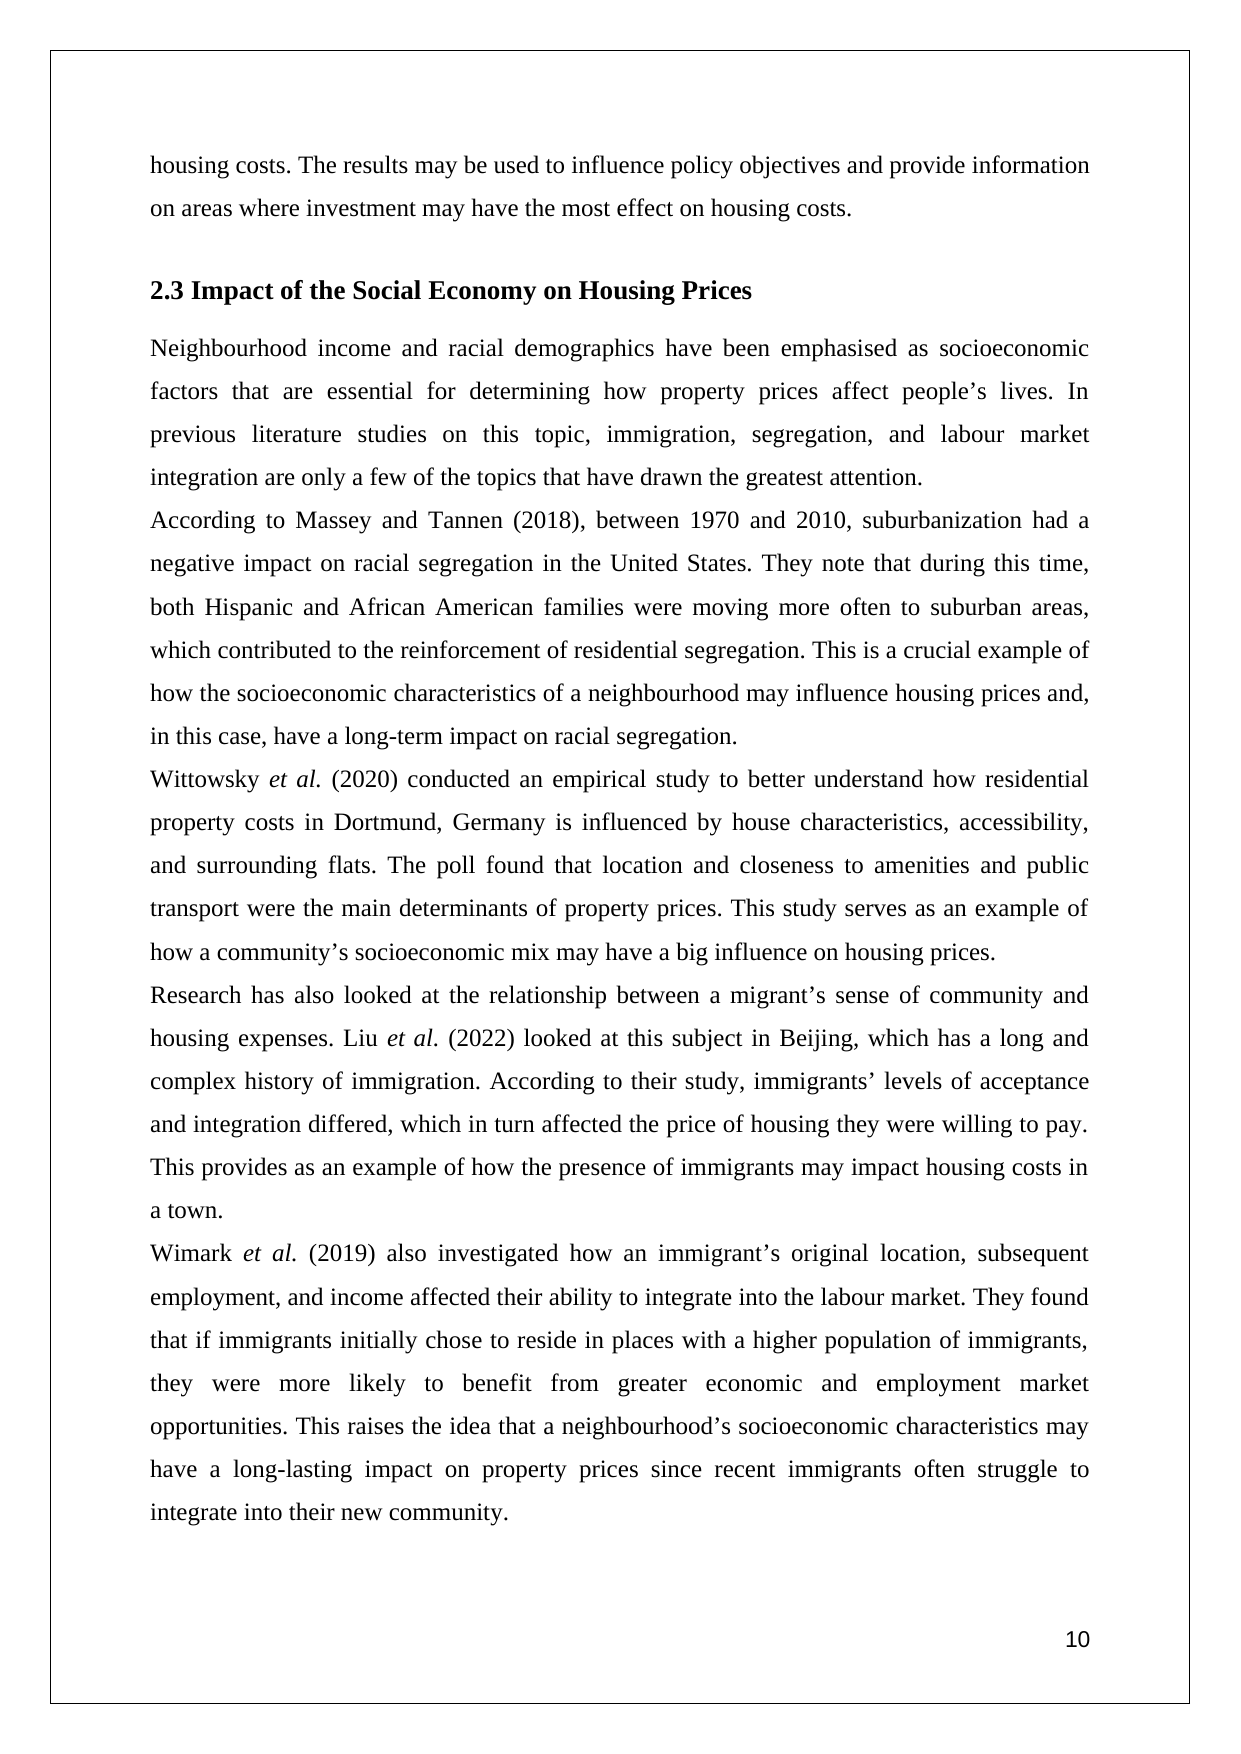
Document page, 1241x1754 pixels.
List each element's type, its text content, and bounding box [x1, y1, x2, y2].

text Neighbourhood income and racial demographics have been emphasised as socioeconomic factors that are essential for determining how property prices affect people’s lives. In previous literature studies on this topic, immigration, segregation, and labour market integration are only a few of the topics that have drawn the greatest attention. [150, 333, 1090, 491]
text Wimark et al. (2019) also investigated how an immigrant’s original location, subsequent employment, and income affected their ability to integrate into the labour market. They found that if immigrants initially chose to reside in places with a higher population of immigrants, they were more likely to benefit from greater economic and employment market opportunities. This raises the idea that a neighbourhood’s socioeconomic characteristics may have a long-lasting impact on property prices since recent immigrants often struggle to integrate into their new community. [150, 1238, 1090, 1526]
subtitle 2.3 Impact of the Social Economy on Housing Prices [150, 274, 1090, 305]
text Research has also looked at the relationship between a migrant’s sense of community and housing expenses. Liu et al. (2022) looked at this subject in Beijing, which has a long and complex history of immigration. According to their study, immigrants’ levels of acceptance and integration differed, which in turn affected the price of housing they were willing to pay. This provides as an example of how the presence of immigrants may impact housing costs in a town. [150, 980, 1090, 1224]
text According to Massey and Tannen (2018), between 1970 and 2010, suburbanization had a negative impact on racial segregation in the United States. They note that during this time, both Hispanic and African American families were moving more often to suburban areas, which contributed to the reinforcement of residential segregation. This is a crucial example of how the socioeconomic characteristics of a neighbourhood may influence housing prices and, in this case, have a long-term impact on racial segregation. [150, 505, 1090, 750]
text Wittowsky et al. (2020) conducted an empirical study to better understand how residential property costs in Dortmund, Germany is influenced by house characteristics, accessibility, and surrounding flats. The poll found that location and closeness to amenities and public transport were the main determinants of property prices. This study serves as an example of how a community’s socioeconomic mix may have a big influence on housing prices. [150, 764, 1090, 965]
